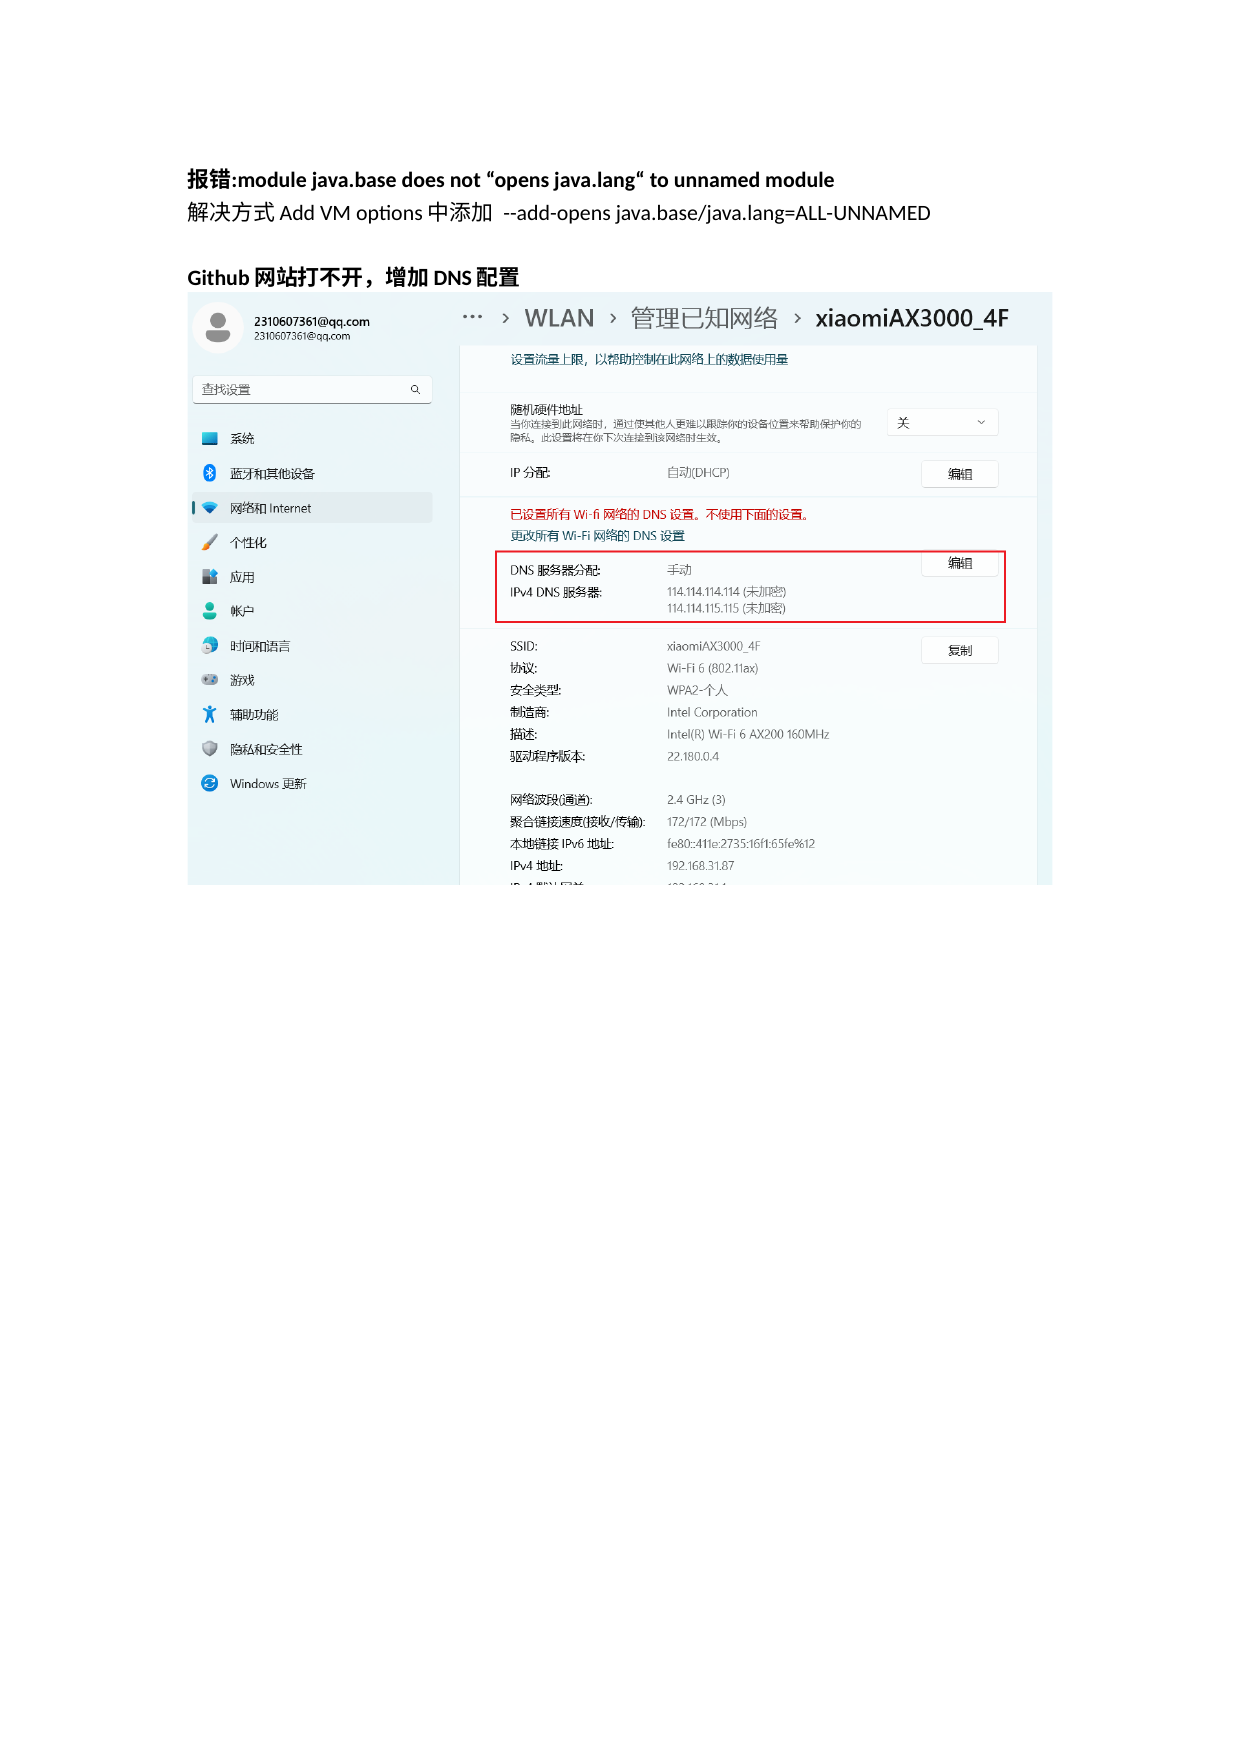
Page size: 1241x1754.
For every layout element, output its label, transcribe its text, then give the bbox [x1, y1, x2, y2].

text Github网站打不开，增加DNS配置 [187, 259, 1053, 292]
text 解决方式Add VM options 中添加 --add-opens java.base/java.lang=ALL-UNNAMED [187, 194, 1053, 227]
text 报错:module java.base does not “opens java.lang“ to unnamed module [187, 162, 1053, 194]
picture [187, 292, 1053, 885]
